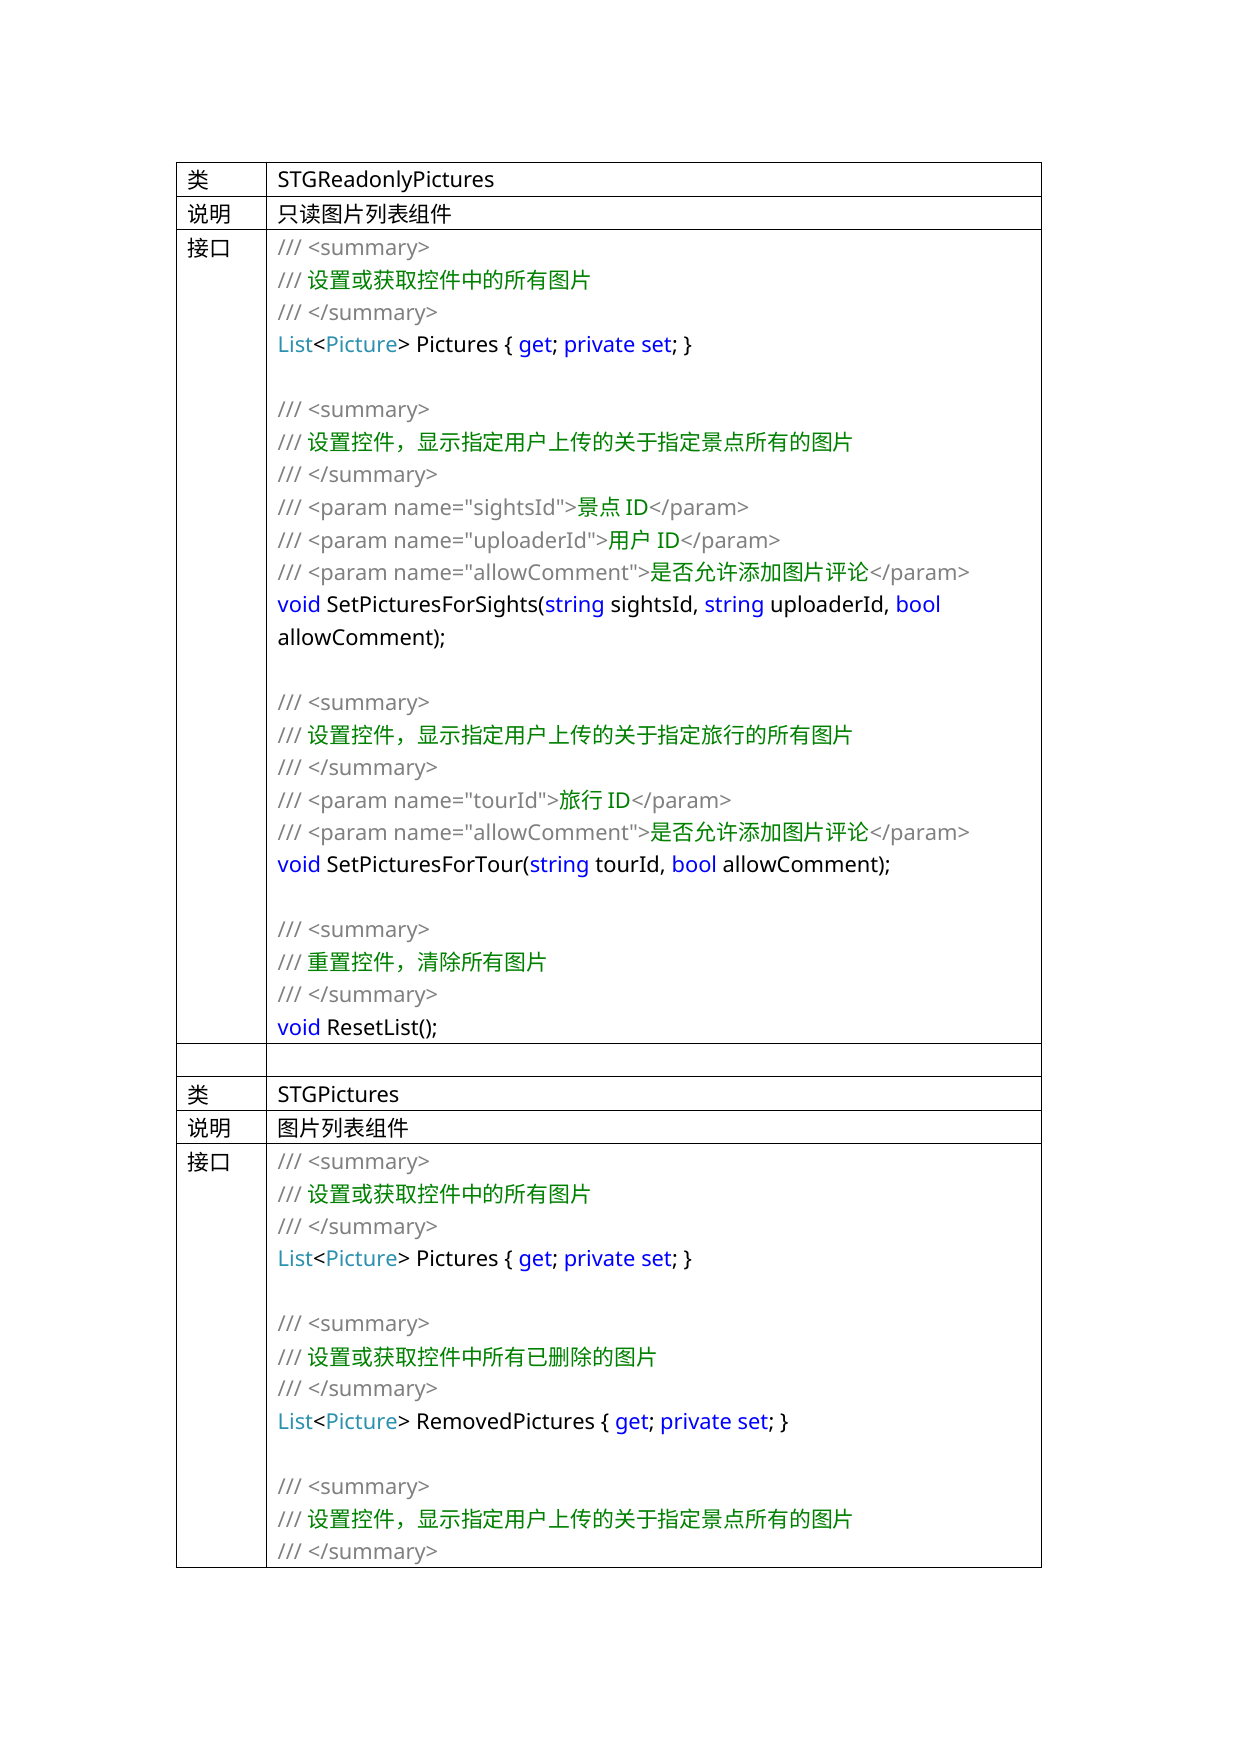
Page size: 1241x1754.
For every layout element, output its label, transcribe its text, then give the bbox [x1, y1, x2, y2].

table_header 类 [177, 163, 266, 196]
table_cell 图片列表组件 [267, 1111, 1041, 1143]
table_cell 接口 [177, 230, 266, 1043]
table_header STGReadonlyPictures [267, 163, 1041, 196]
table_cell 说明 [177, 197, 266, 229]
table_cell STGPictures [267, 1077, 1041, 1110]
table_cell 接口 [177, 1144, 266, 1567]
table_cell [177, 1044, 266, 1076]
table_cell 类 [177, 1077, 266, 1110]
table_cell 说明 [177, 1111, 266, 1143]
table_cell [267, 1044, 1041, 1076]
table_cell 只读图片列表组件 [267, 197, 1041, 229]
